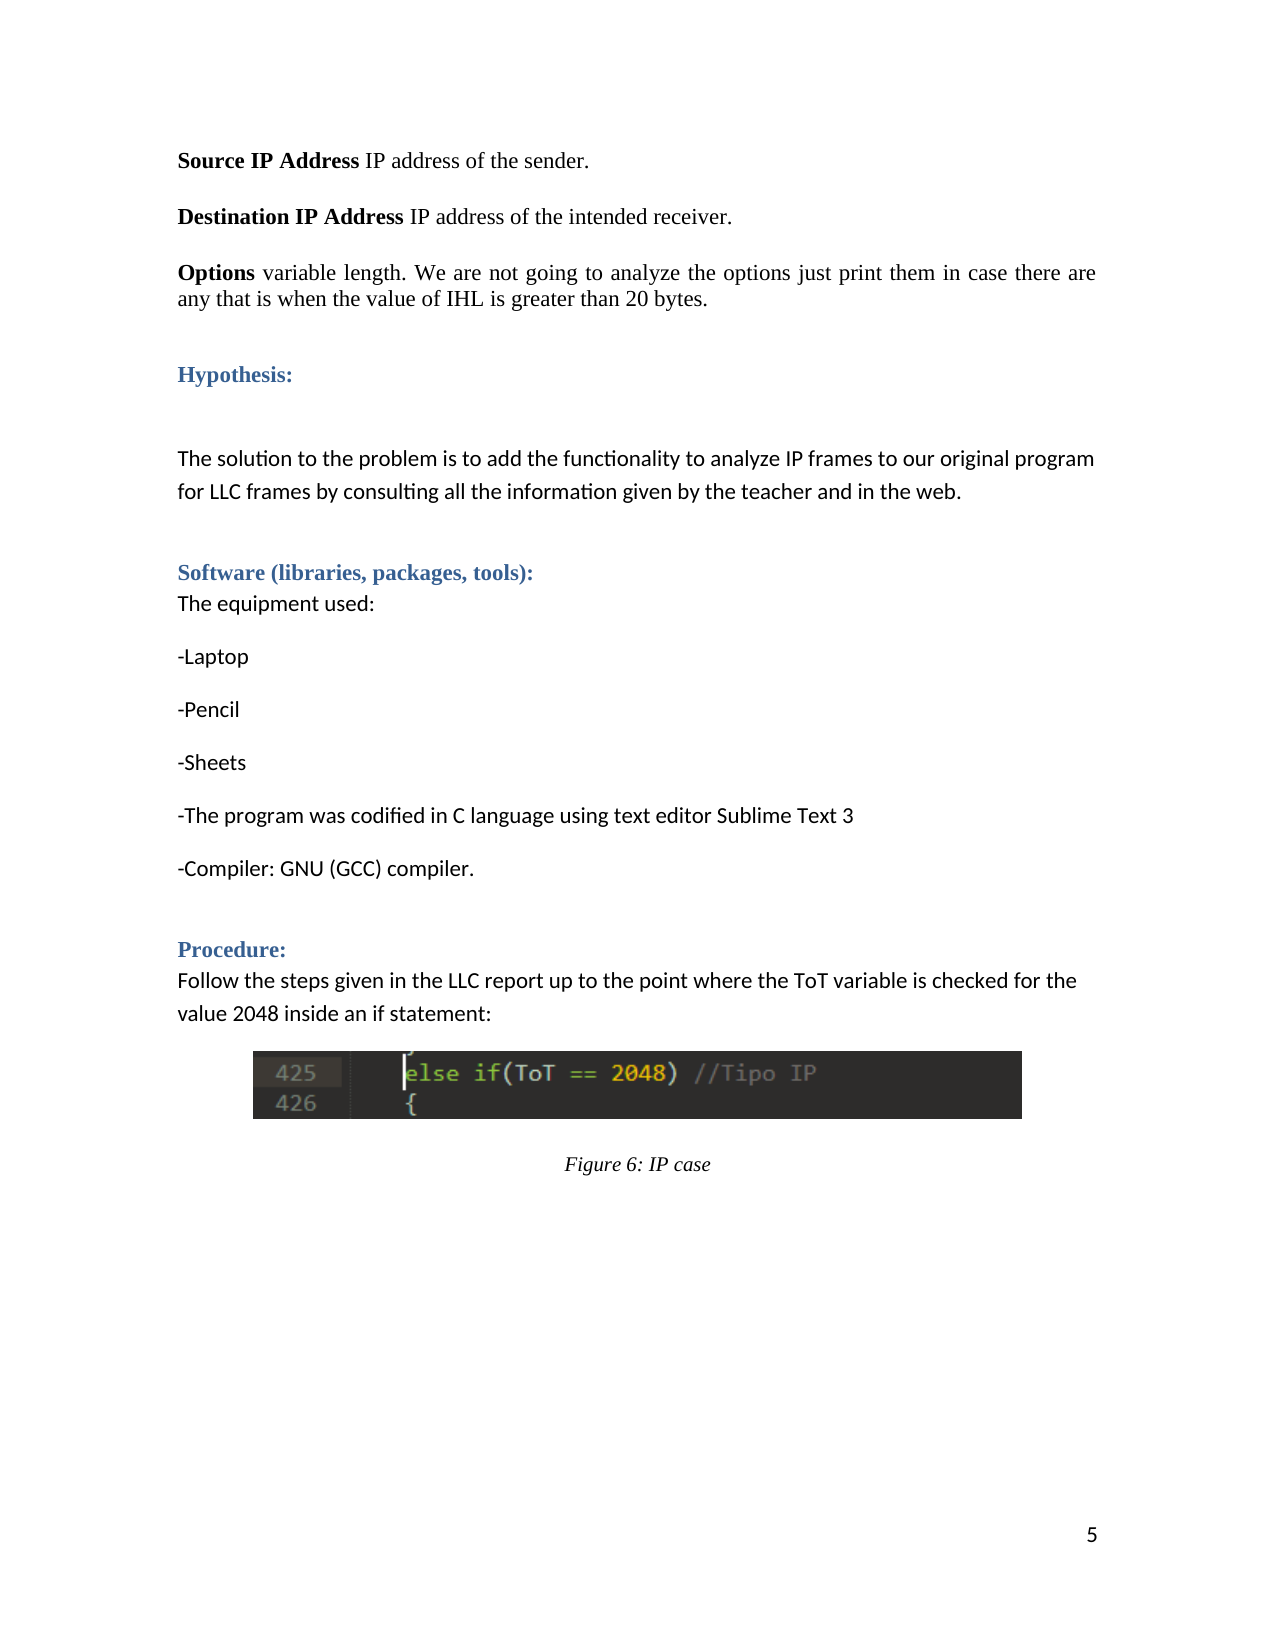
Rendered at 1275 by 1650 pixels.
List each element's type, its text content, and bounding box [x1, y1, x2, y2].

text Follow the steps given in the LLC report up to the point where the ToT variable is checked for the value 2048 inside an if statement: [177, 967, 1098, 1027]
text Options variable length. We are not going to analyze the options just print them in case there are any that is when the value of IHL is greater than 20 bytes. [177, 259, 1098, 311]
subtitle Software (libraries, packages, tools): [177, 559, 1098, 585]
subtitle Procedure: [177, 936, 1098, 963]
text -Compiler: GNU (GCC) compiler. [177, 854, 1098, 882]
text The equipment used: [177, 589, 1098, 617]
text Source IP Address IP address of the sender. [177, 148, 1098, 174]
text -Pencil [177, 695, 1098, 723]
text -Sheets [177, 748, 1098, 776]
subtitle Hypothesis: [177, 361, 1098, 388]
picture [253, 1051, 1022, 1119]
text -Laptop [177, 642, 1098, 670]
text -The program was codified in C language using text editor Sublime Text 3 [177, 801, 1098, 829]
text Destination IP Address IP address of the intended receiver. [177, 203, 1098, 229]
text Figure 6: IP case [177, 1152, 1098, 1176]
text The solution to the problem is to add the functionality to analyze IP frames to our original program for LLC frames by consulting all the information given by the teacher and in the web. [177, 444, 1098, 505]
